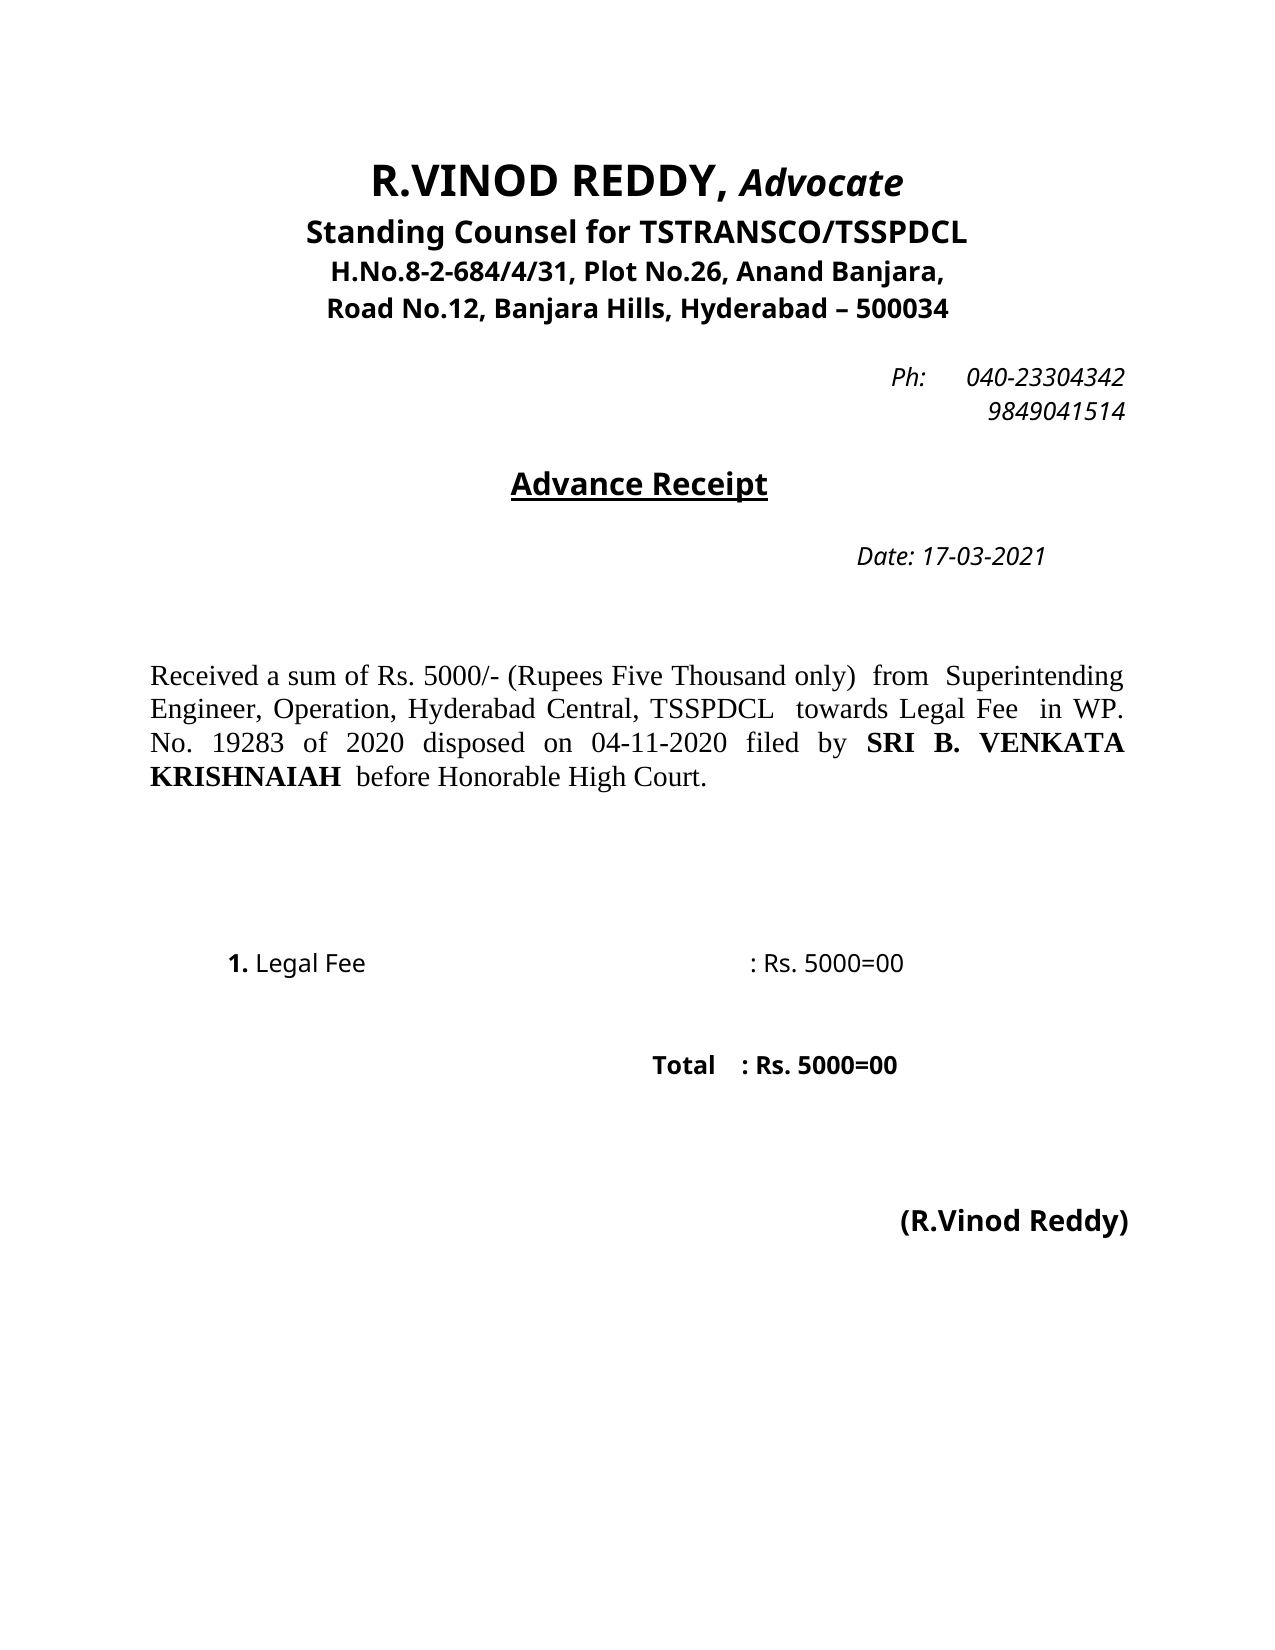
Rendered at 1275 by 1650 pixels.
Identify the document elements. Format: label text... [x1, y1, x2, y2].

text Road No.12, Banjara Hills, Hyderabad – 500034 [150, 289, 1125, 326]
text H.No.8-2-684/4/31, Plot No.26, Anand Banjara, [150, 252, 1125, 289]
text R.VINOD REDDY, Advocate [227, 150, 1047, 209]
text Advance Receipt [150, 462, 1128, 505]
text (R.Vinod Reddy) [677, 1201, 1128, 1240]
text Received a sum of Rs. 5000/- (Rupees Five Thousand only) from Superintending Engineer, Operation, Hyderabad Central, TSSPDCL towards Legal Fee in WP. No. 19283 of 2020 disposed on 04-11-2020 filed by SRI B. VENKATA KRISHNAIAH before Honorable High Court. [150, 658, 1125, 792]
text Date: 17-03-2021 [227, 539, 1047, 573]
text Ph: 040-23304342 [150, 360, 1125, 394]
text Total : Rs. 5000=00 [150, 1047, 1010, 1081]
text 9849041514 [150, 394, 1125, 428]
list Legal Fee : Rs. 5000=00 [227, 945, 1010, 979]
text Standing Counsel for TSTRANSCO/TSSPDCL [227, 209, 1047, 252]
